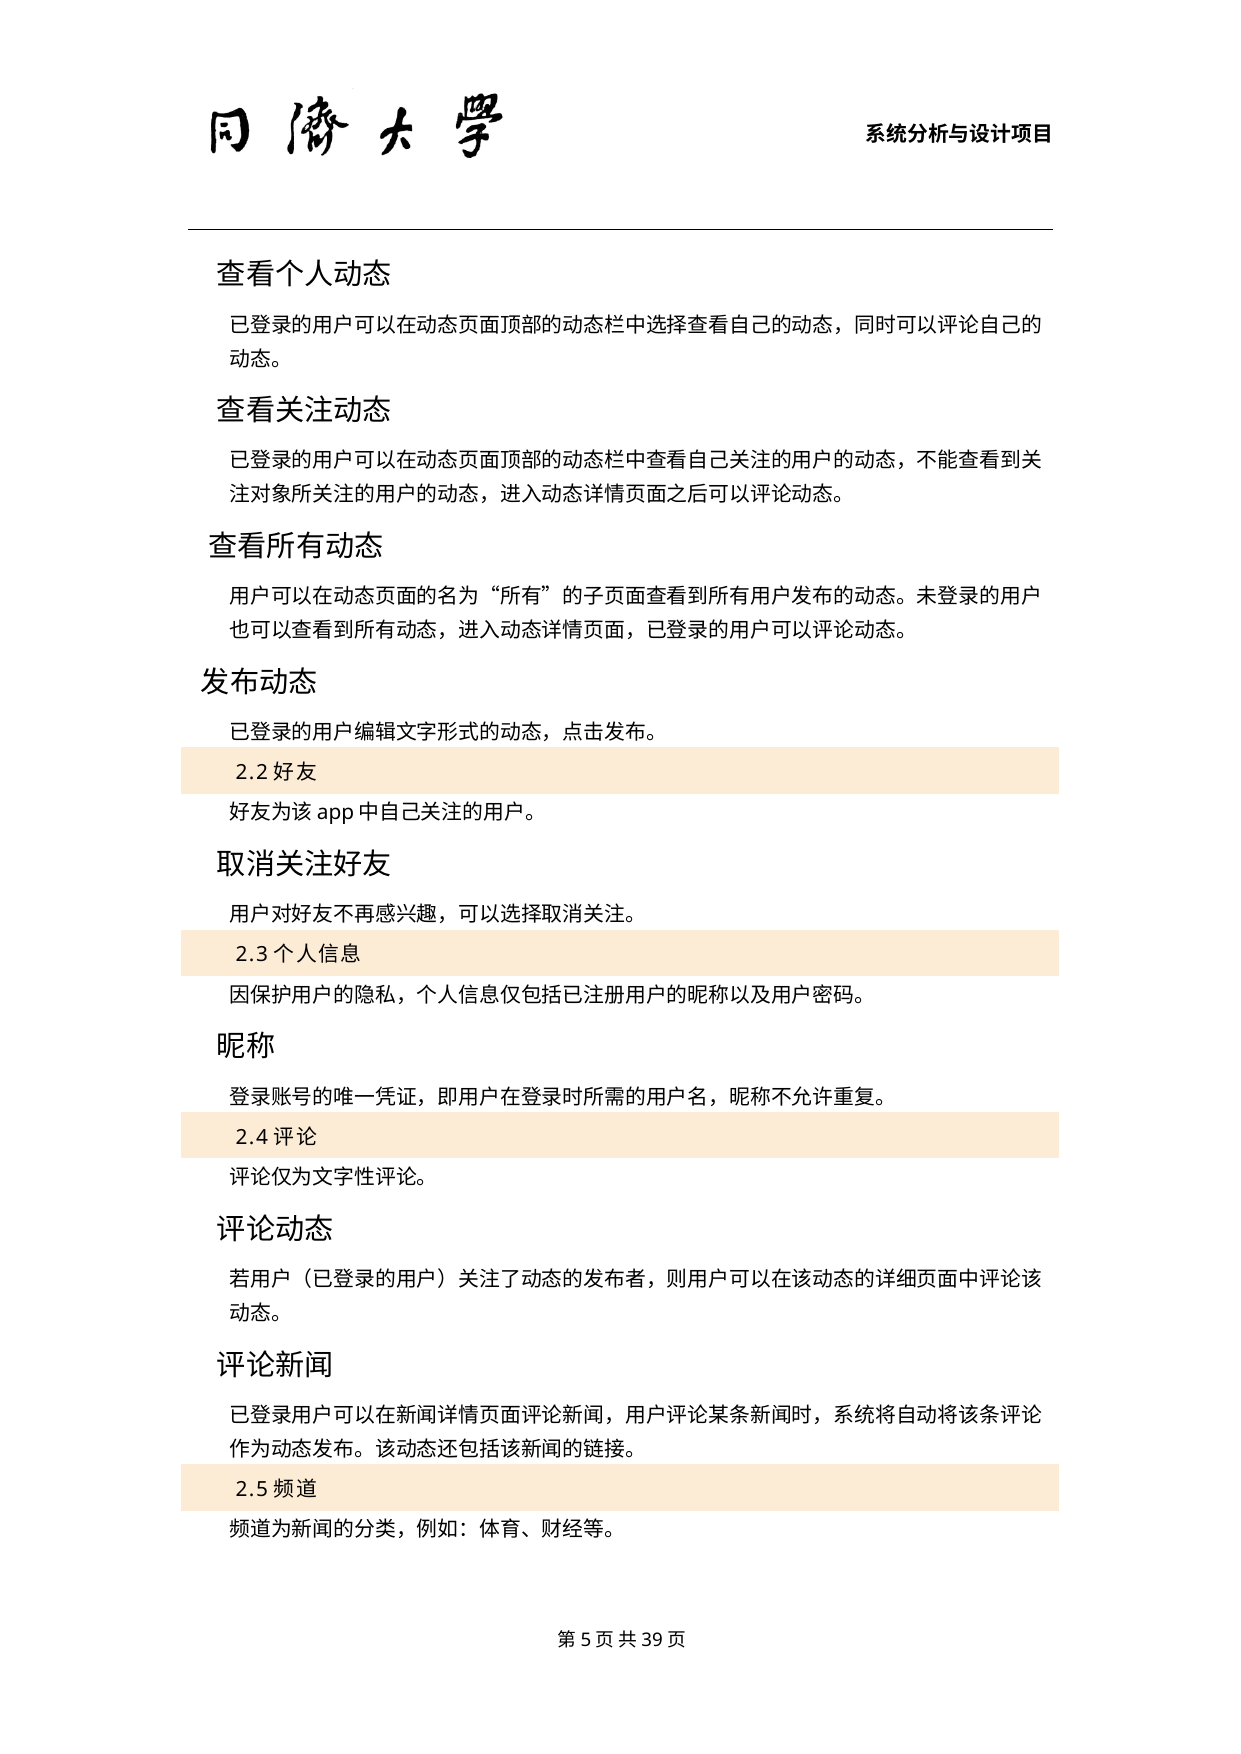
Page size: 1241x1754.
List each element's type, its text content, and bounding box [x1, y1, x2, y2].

picture [188, 86, 520, 165]
text 已登录用户可以在新闻详情页面评论新闻，用户评论某条新闻时，系统将自动将该条评论作为动态发布。该动态还包括该新闻的链接。 [229, 1396, 1053, 1464]
text 若用户（已登录的用户）关注了动态的发布者，则用户可以在该动态的详细页面中评论该动态。 [229, 1260, 1053, 1328]
text 昵称 [187, 1010, 1053, 1078]
text 已登录的用户可以在动态页面顶部的动态栏中查看自己关注的用户的动态，不能查看到关注对象所关注的用户的动态，进入动态详情页面之后可以评论动态。 [229, 442, 1053, 510]
text 用户可以在动态页面的名为“所有”的子页面查看到所有用户发布的动态。未登录的用户也可以查看到所有动态，进入动态详情页面，已登录的用户可以评论动态。 [229, 578, 1053, 646]
text 因保护用户的隐私，个人信息仅包括已注册用户的昵称以及用户密码。 [187, 976, 1053, 1010]
text 评论新闻 [187, 1328, 1053, 1396]
text 发布动态 [187, 646, 1053, 713]
text 2.2好友 [188, 754, 1053, 788]
text 已登录的用户编辑文字形式的动态，点击发布。 [187, 713, 1053, 747]
text 取消关注好友 [187, 828, 1053, 896]
text 2.3个人信息 [188, 936, 1053, 970]
text 已登录的用户可以在动态页面顶部的动态栏中选择查看自己的动态，同时可以评论自己的动态。 [229, 306, 1053, 374]
text 频道为新闻的分类，例如：体育、财经等。 [187, 1511, 1053, 1544]
text 评论仅为文字性评论。 [187, 1158, 1053, 1192]
text 2.5频道 [188, 1470, 1053, 1504]
text 评论动态 [187, 1192, 1053, 1260]
text 好友为该app中自己关注的用户。 [187, 794, 1053, 828]
text 查看所有动态 [208, 510, 1053, 578]
text 登录账号的唯一凭证，即用户在登录时所需的用户名，昵称不允许重复。 [187, 1078, 1053, 1112]
text 查看关注动态 [187, 374, 1053, 442]
text 2.4评论 [188, 1118, 1053, 1152]
text 查看个人动态 [187, 238, 1053, 306]
text 用户对好友不再感兴趣，可以选择取消关注。 [187, 896, 1053, 930]
